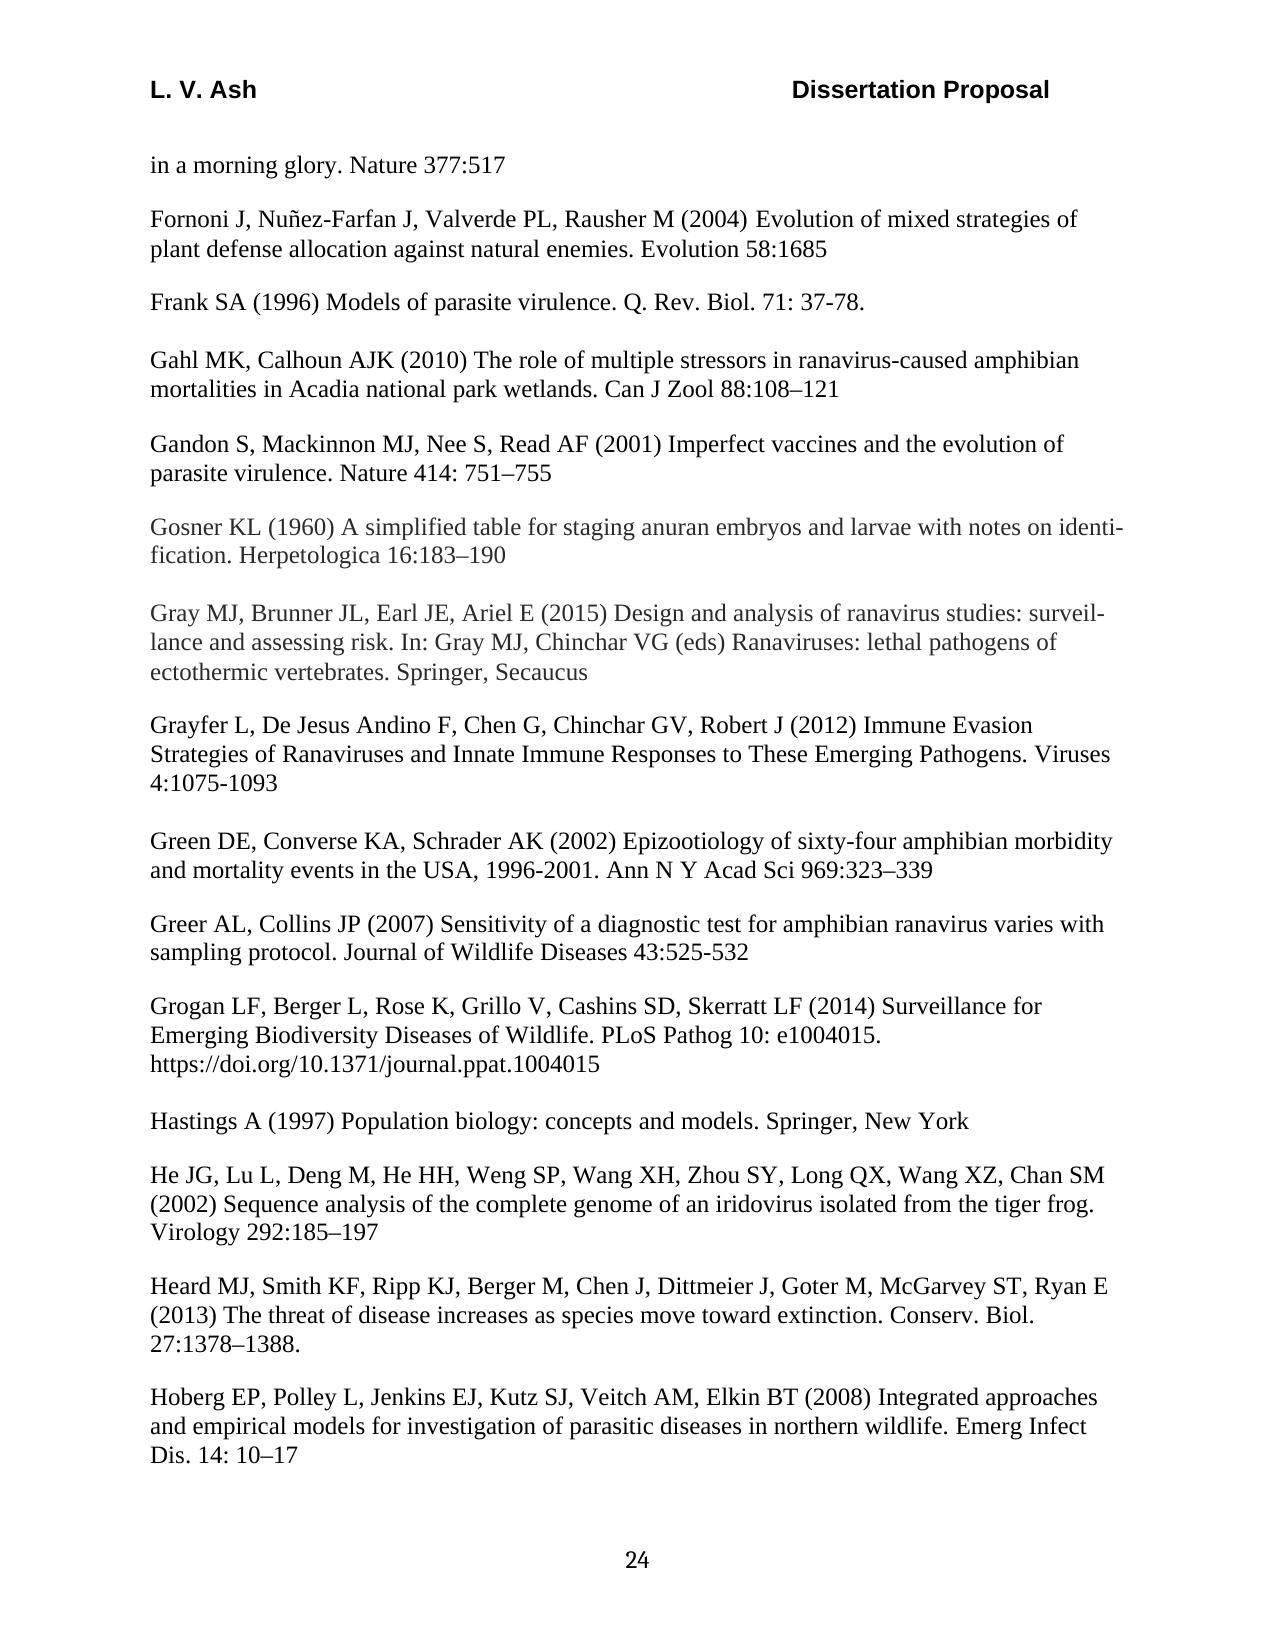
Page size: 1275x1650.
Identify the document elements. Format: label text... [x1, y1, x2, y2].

text Fornoni J, Nuñez-Farfan J, Valverde PL, Rausher M (2004) Evolution of mixed strategies of plant defense allocation against natural enemies. Evolution 58:1685 [150, 204, 1125, 262]
text Hoberg EP, Polley L, Jenkins EJ, Kutz SJ, Veitch AM, Elkin BT (2008) Integrated approaches and empirical models for investigation of parasitic diseases in northern wildlife. Emerg Infect Dis. 14: 10–17 [150, 1382, 1125, 1469]
text Heard MJ, Smith KF, Ripp KJ, Berger M, Chen J, Dittmeier J, Goter M, McGarvey ST, Ryan E (2013) The threat of disease increases as species move toward extinction. Conserv. Biol. 27:1378–1388. [150, 1271, 1125, 1357]
text Grogan LF, Berger L, Rose K, Grillo V, Cashins SD, Skerratt LF (2014) Surveillance for Emerging Biodiversity Diseases of Wildlife. PLoS Pathog 10: e1004015. https://doi.org/10.1371/journal.ppat.1004015 [600, 991, 1125, 1077]
text Green DE, Converse KA, Schrader AK (2002) Epizootiology of sixty-four amphibian morbidity and mortality events in the USA, 1996-2001. Ann N Y Acad Sci 969:323–339 [150, 825, 1125, 884]
text Greer AL, Collins JP (2007) Sensitivity of a diagnostic test for amphibian ranavirus varies with sampling protocol. Journal of Wildlife Diseases 43:525-532 [150, 909, 1125, 966]
text Hastings A (1997) Population biology: concepts and models. Springer, New York [150, 1106, 1125, 1135]
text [150, 150, 1125, 179]
text Gosner KL (1960) A simplified table for staging anuran embryos and larvae with notes on identi- fication. Herpetologica 16:183–190 [506, 512, 1125, 569]
text Gahl MK, Calhoun AJK (2010) The role of multiple stressors in ranavirus-caused amphibian mortalities in Acadia national park wetlands. Can J Zool 88:108–121 [150, 345, 1125, 403]
text Frank SA (1996) Models of parasite virulence. Q. Rev. Biol. 71: 37-78. [150, 287, 1125, 316]
text He JG, Lu L, Deng M, He HH, Weng SP, Wang XH, Zhou SY, Long QX, Wang XZ, Chan SM (2002) Sequence analysis of the complete genome of an iridovirus isolated from the tiger frog. Virology 292:185–197 [150, 1160, 1125, 1246]
text Grayfer L, De Jesus Andino F, Chen G, Chinchar GV, Robert J (2012) Immune Evasion Strategies of Ranaviruses and Innate Immune Responses to These Emerging Pathogens. Viruses 4:1075-1093 [150, 710, 1125, 797]
text Gandon S, Mackinnon MJ, Nee S, Read AF (2001) Imperfect vaccines and the evolution of parasite virulence. Nature 414: 751–755 [150, 428, 1125, 487]
text Gray MJ, Brunner JL, Earl JE, Ariel E (2015) Design and analysis of ranavirus studies: surveil- lance and assessing risk. In: Gray MJ, Chinchar VG (eds) Ranaviruses: lethal pathogens of ectothermic vertebrates. Springer, Secaucus [150, 598, 1125, 685]
